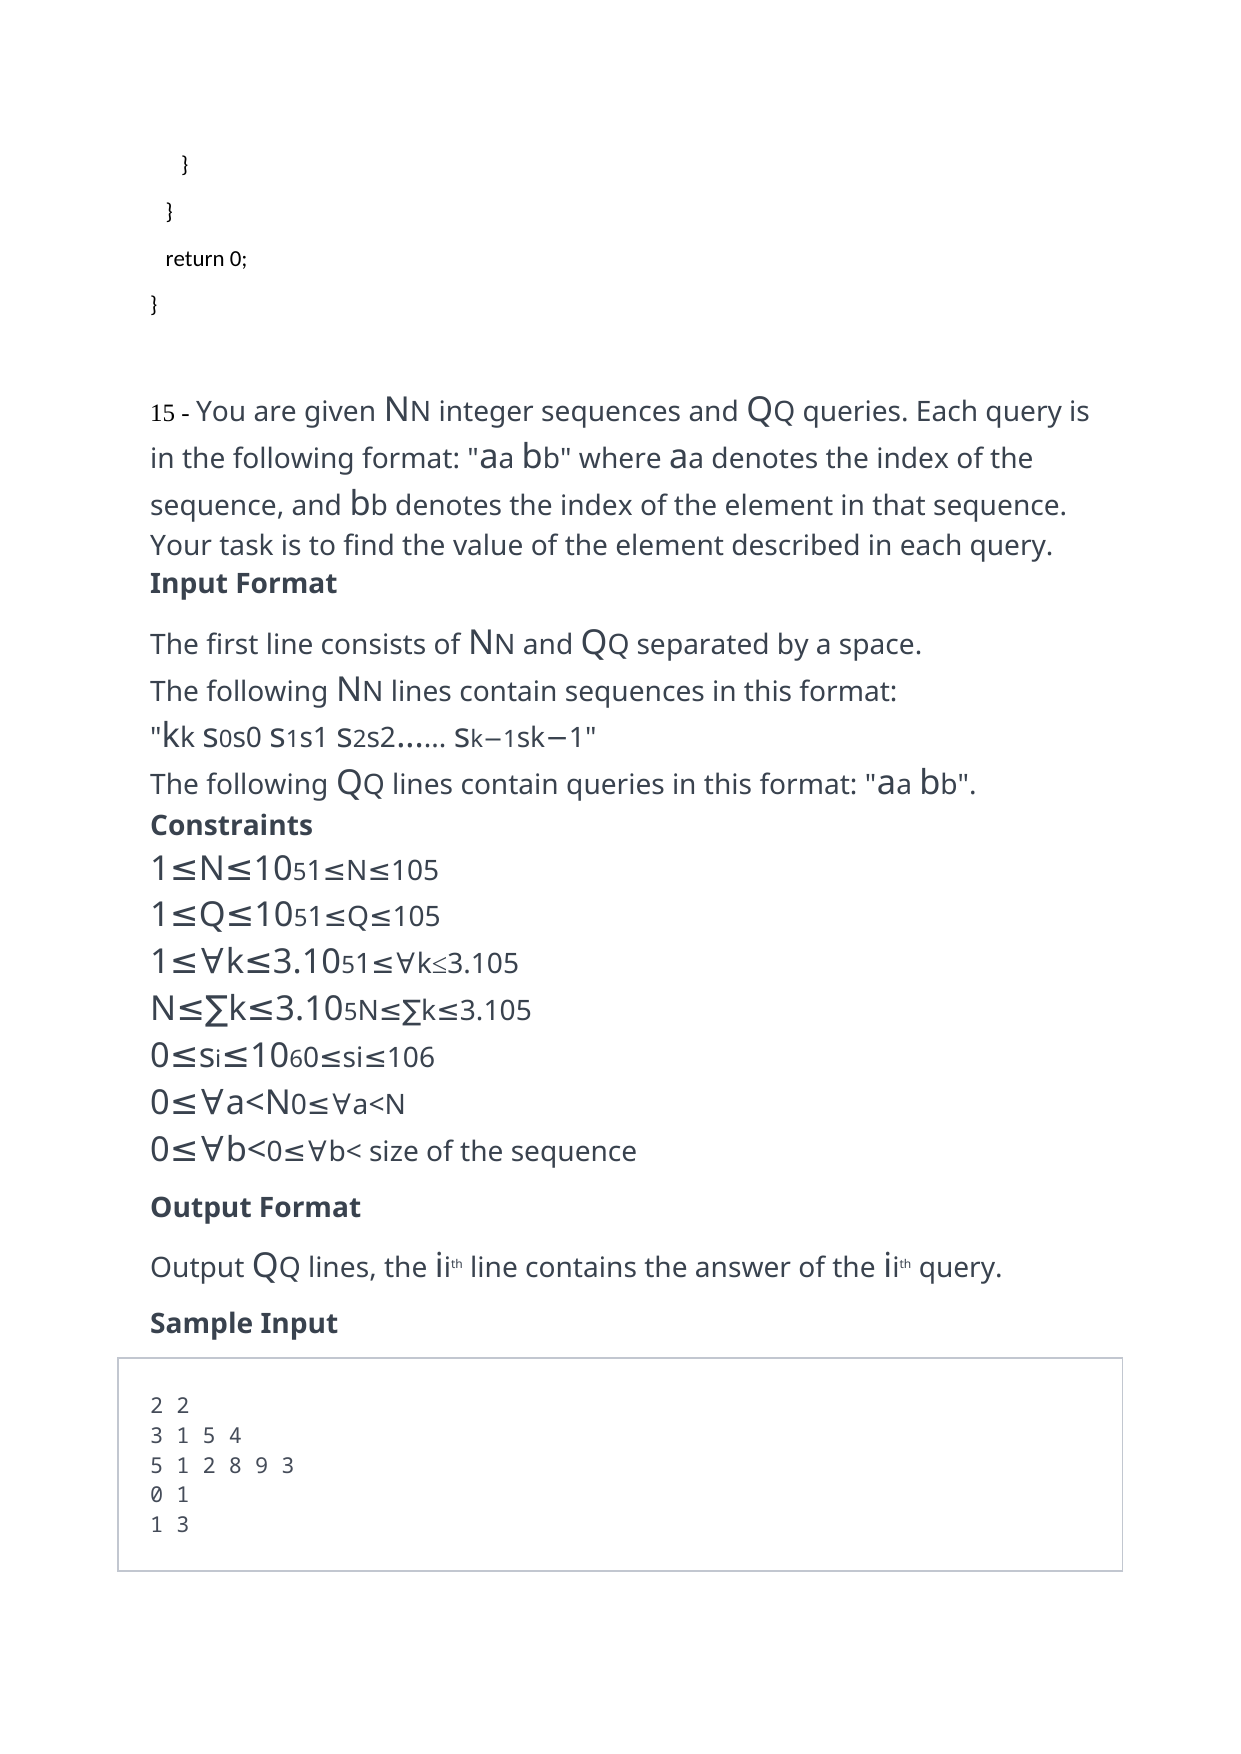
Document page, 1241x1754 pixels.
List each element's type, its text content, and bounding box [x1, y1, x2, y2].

text return 0; [150, 244, 1090, 272]
text Output QQ lines, the iith line contains the answer of the iith query. [150, 1241, 1090, 1288]
text Output Format [150, 1187, 1090, 1225]
text 5 1 2 8 9 3 [150, 1450, 1090, 1476]
text } [150, 291, 1090, 319]
text The first line consists of NN and QQ separated by a space. [150, 617, 1090, 664]
text The following QQ lines contain queries in this format: "aa bb". [150, 758, 1090, 805]
text 3 1 5 4 [150, 1420, 1090, 1450]
text Constraints [150, 805, 1090, 843]
text Input Format [150, 563, 1090, 602]
text 1 3 [119, 1476, 1122, 1570]
text } [150, 197, 1090, 225]
text 2 2 [119, 1359, 1122, 1420]
text The following NN lines contain sequences in this format: "kk s0s0 s1s1 s2s2...... sk−1sk−1" [150, 664, 1090, 758]
text } [150, 150, 1090, 178]
text 1≤N≤1051≤N≤105 1≤Q≤1051≤Q≤105 1≤∀k≤3.1051≤∀k≤3.105 N≤∑k≤3.105N≤∑k≤3.105 0≤si≤1060≤si≤106 0≤∀a<N0≤∀a<N 0≤∀b<0≤∀b< size of the sequence [150, 843, 1090, 1171]
text 15 - You are given NN integer sequences and QQ queries. Each query is in the following format: "aa bb" where aa denotes the index of the sequence, and bb denotes the index of the element in that sequence. Your task is to find the value of the element described in each query. [150, 384, 1090, 563]
text Sample Input [150, 1303, 1090, 1342]
